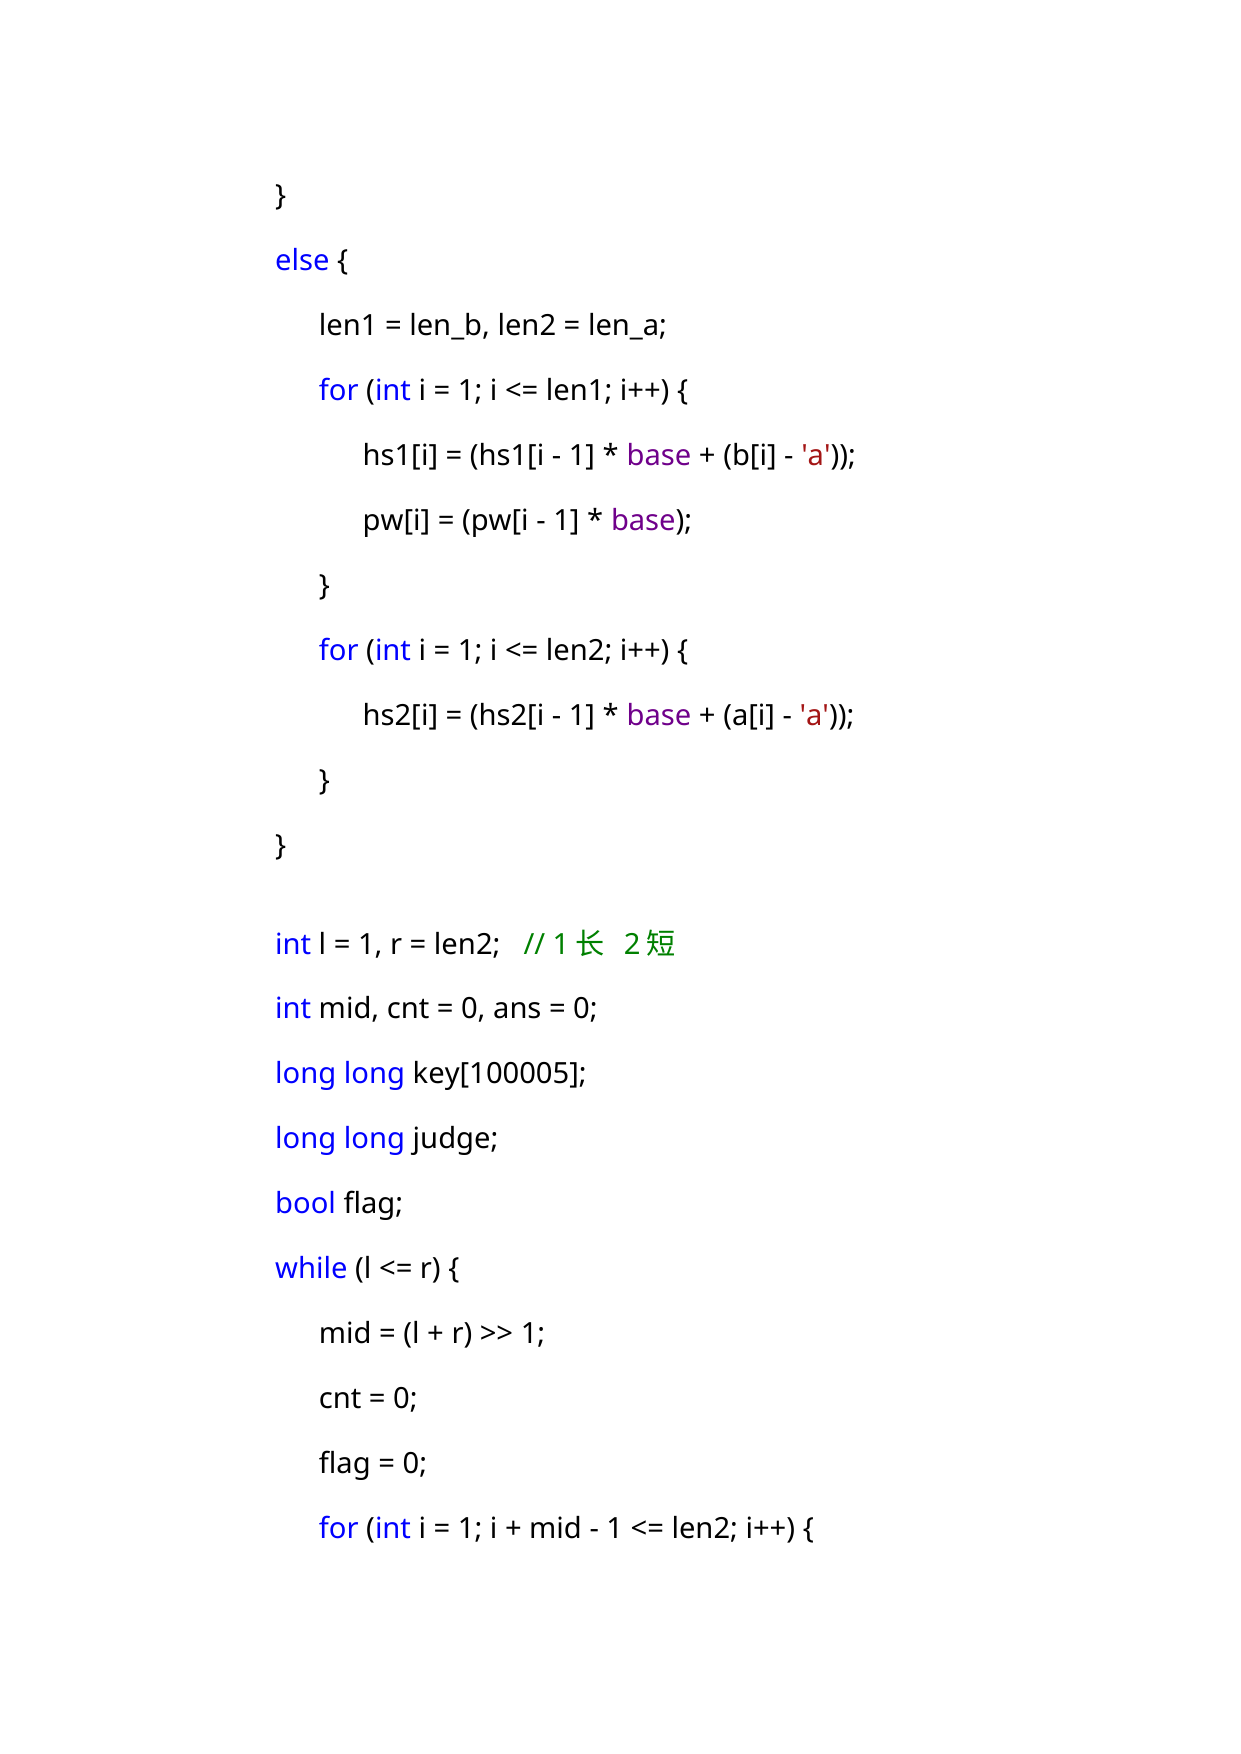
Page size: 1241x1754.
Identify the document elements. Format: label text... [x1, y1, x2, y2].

text for (int i = 1; i <= len2; i++) { [187, 617, 1053, 682]
text } [187, 162, 1053, 227]
text for (int i = 1; i <= len1; i++) { [187, 357, 1053, 422]
text hs1[i] = (hs1[i - 1] * base + (b[i] - 'a')); [187, 422, 1053, 487]
text } [187, 747, 1053, 812]
text hs2[i] = (hs2[i - 1] * base + (a[i] - 'a')); [187, 682, 1053, 747]
text int mid, cnt = 0, ans = 0; [187, 974, 1053, 1039]
text int l = 1, r = len2; // 1长 2短 [187, 909, 1053, 974]
text long long judge; [187, 1104, 1053, 1169]
text } [187, 552, 1053, 617]
text pw[i] = (pw[i - 1] * base); [187, 487, 1053, 552]
text cnt = 0; [187, 1364, 1053, 1429]
text flag = 0; [187, 1429, 1053, 1494]
text bool flag; [187, 1169, 1053, 1234]
text for (int i = 1; i + mid - 1 <= len2; i++) { [187, 1494, 1053, 1559]
text while (l <= r) { [187, 1234, 1053, 1299]
text } [187, 812, 1053, 877]
text mid = (l + r) >> 1; [187, 1299, 1053, 1364]
text len1 = len_b, len2 = len_a; [187, 292, 1053, 357]
text long long key[100005]; [187, 1039, 1053, 1104]
text else { [187, 227, 1053, 292]
